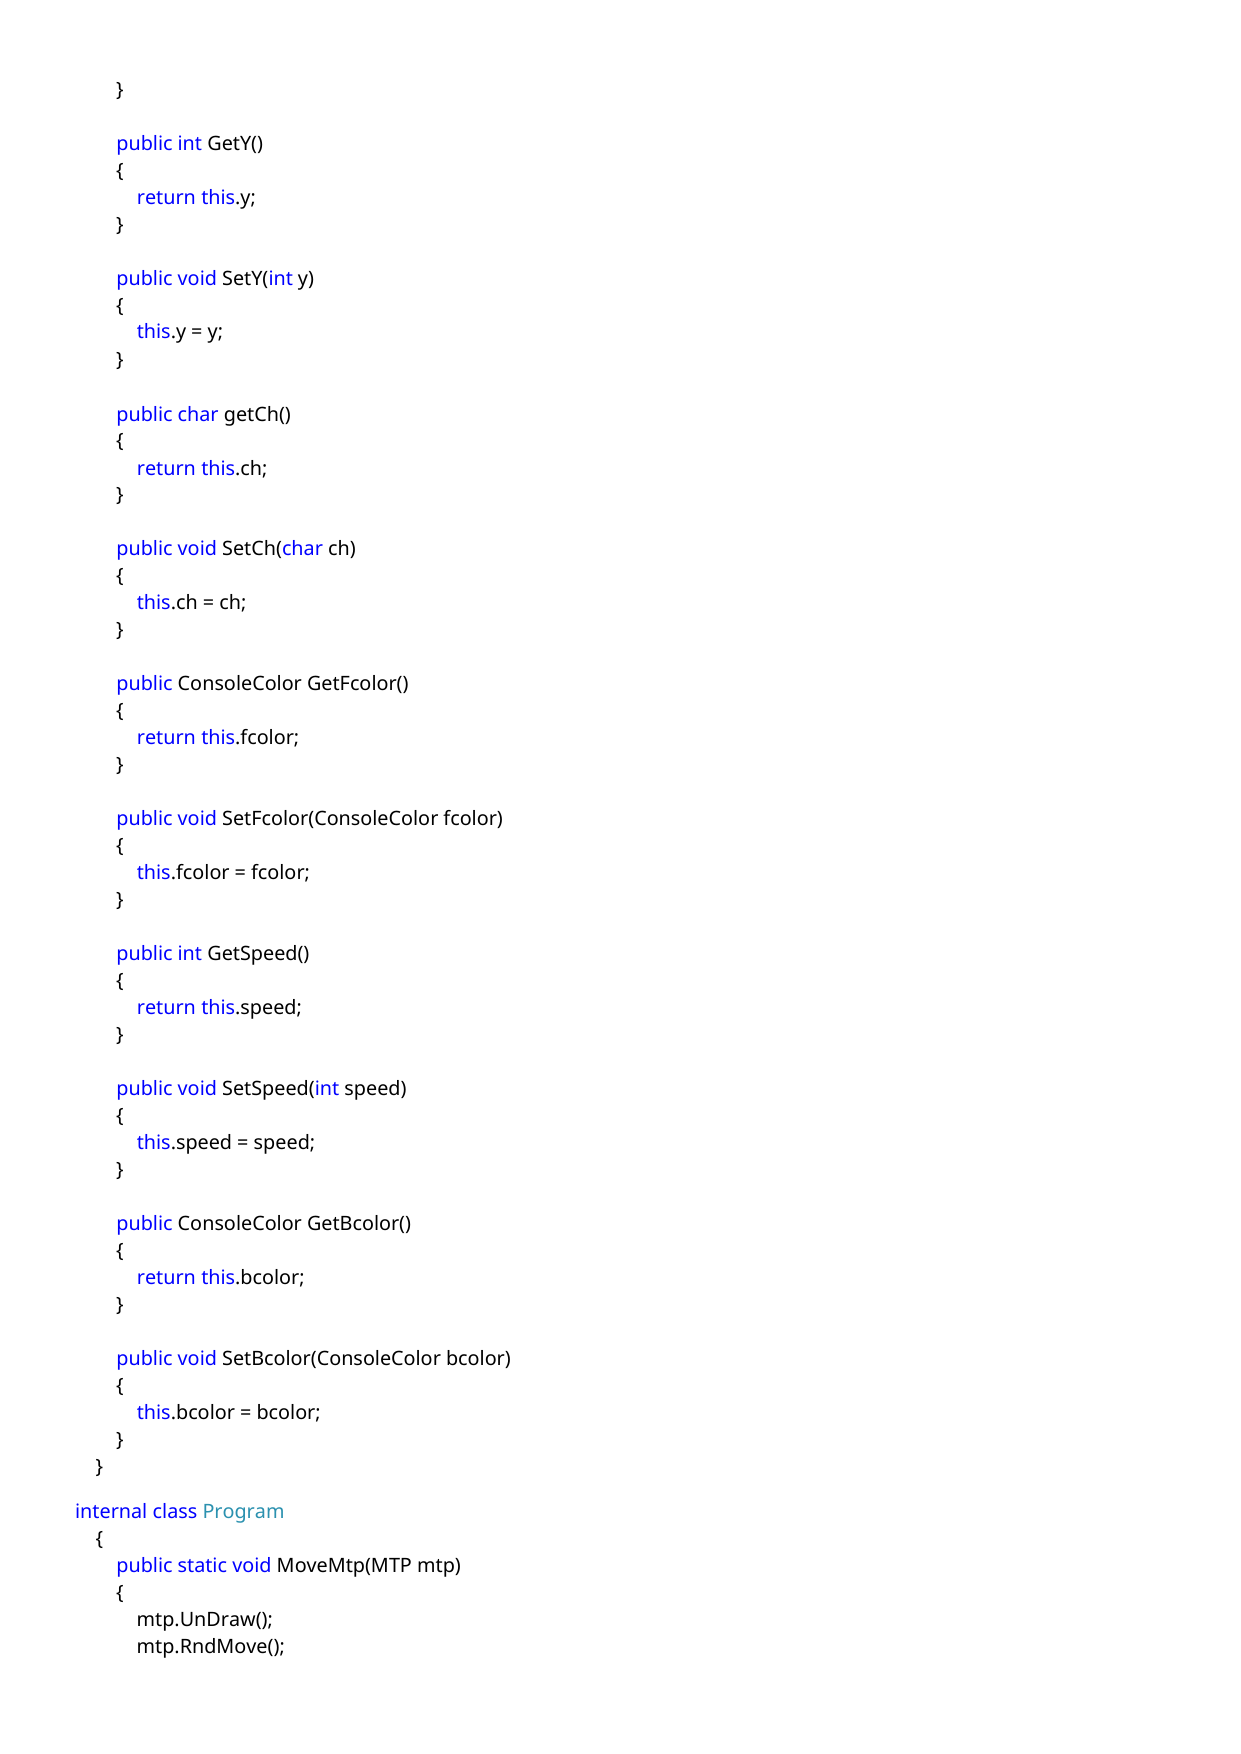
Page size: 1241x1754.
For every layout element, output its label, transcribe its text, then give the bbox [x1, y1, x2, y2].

text return this.fcolor; [75, 723, 1165, 751]
text public char getCh() [75, 400, 1165, 427]
text { [75, 427, 1165, 454]
text { [75, 1525, 1165, 1552]
text } [75, 885, 1165, 912]
text public int GetSpeed() [75, 939, 1165, 966]
text { [75, 1579, 1165, 1606]
text } [75, 345, 1165, 372]
text { [75, 156, 1165, 183]
text { [75, 1371, 1165, 1398]
text mtp.UnDraw(); [75, 1606, 1165, 1633]
text public int GetY() [75, 129, 1165, 156]
text { [75, 1101, 1165, 1128]
text public void SetSpeed(int speed) [75, 1074, 1165, 1101]
text this.fcolor = fcolor; [75, 858, 1165, 885]
text } [75, 1425, 1165, 1452]
text } [75, 751, 1165, 777]
text } [75, 1290, 1165, 1317]
text { [75, 562, 1165, 589]
text { [75, 697, 1165, 723]
text this.y = y; [75, 318, 1165, 345]
text return this.y; [75, 183, 1165, 210]
text public void SetY(int y) [75, 264, 1165, 291]
text public ConsoleColor GetFcolor() [75, 669, 1165, 697]
text internal class Program [75, 1498, 1165, 1525]
text } [75, 1155, 1165, 1182]
text } [75, 1452, 1165, 1479]
text public void SetCh(char ch) [75, 535, 1165, 562]
text { [75, 831, 1165, 858]
text return this.bcolor; [75, 1263, 1165, 1290]
text } [75, 1020, 1165, 1047]
text { [75, 966, 1165, 993]
text } [75, 210, 1165, 237]
text return this.speed; [75, 993, 1165, 1020]
text public void SetBcolor(ConsoleColor bcolor) [75, 1344, 1165, 1371]
text mtp.RndMove(); [75, 1633, 1165, 1659]
text this.bcolor = bcolor; [75, 1398, 1165, 1425]
text public ConsoleColor GetBcolor() [75, 1209, 1165, 1236]
text return this.ch; [75, 454, 1165, 481]
text public static void MoveMtp(MTP mtp) [75, 1552, 1165, 1579]
text public void SetFcolor(ConsoleColor fcolor) [75, 804, 1165, 831]
text this.speed = speed; [75, 1128, 1165, 1155]
text } [75, 75, 1165, 102]
text { [75, 1236, 1165, 1263]
text this.ch = ch; [75, 589, 1165, 616]
text { [75, 291, 1165, 318]
text } [75, 481, 1165, 508]
text } [75, 616, 1165, 643]
